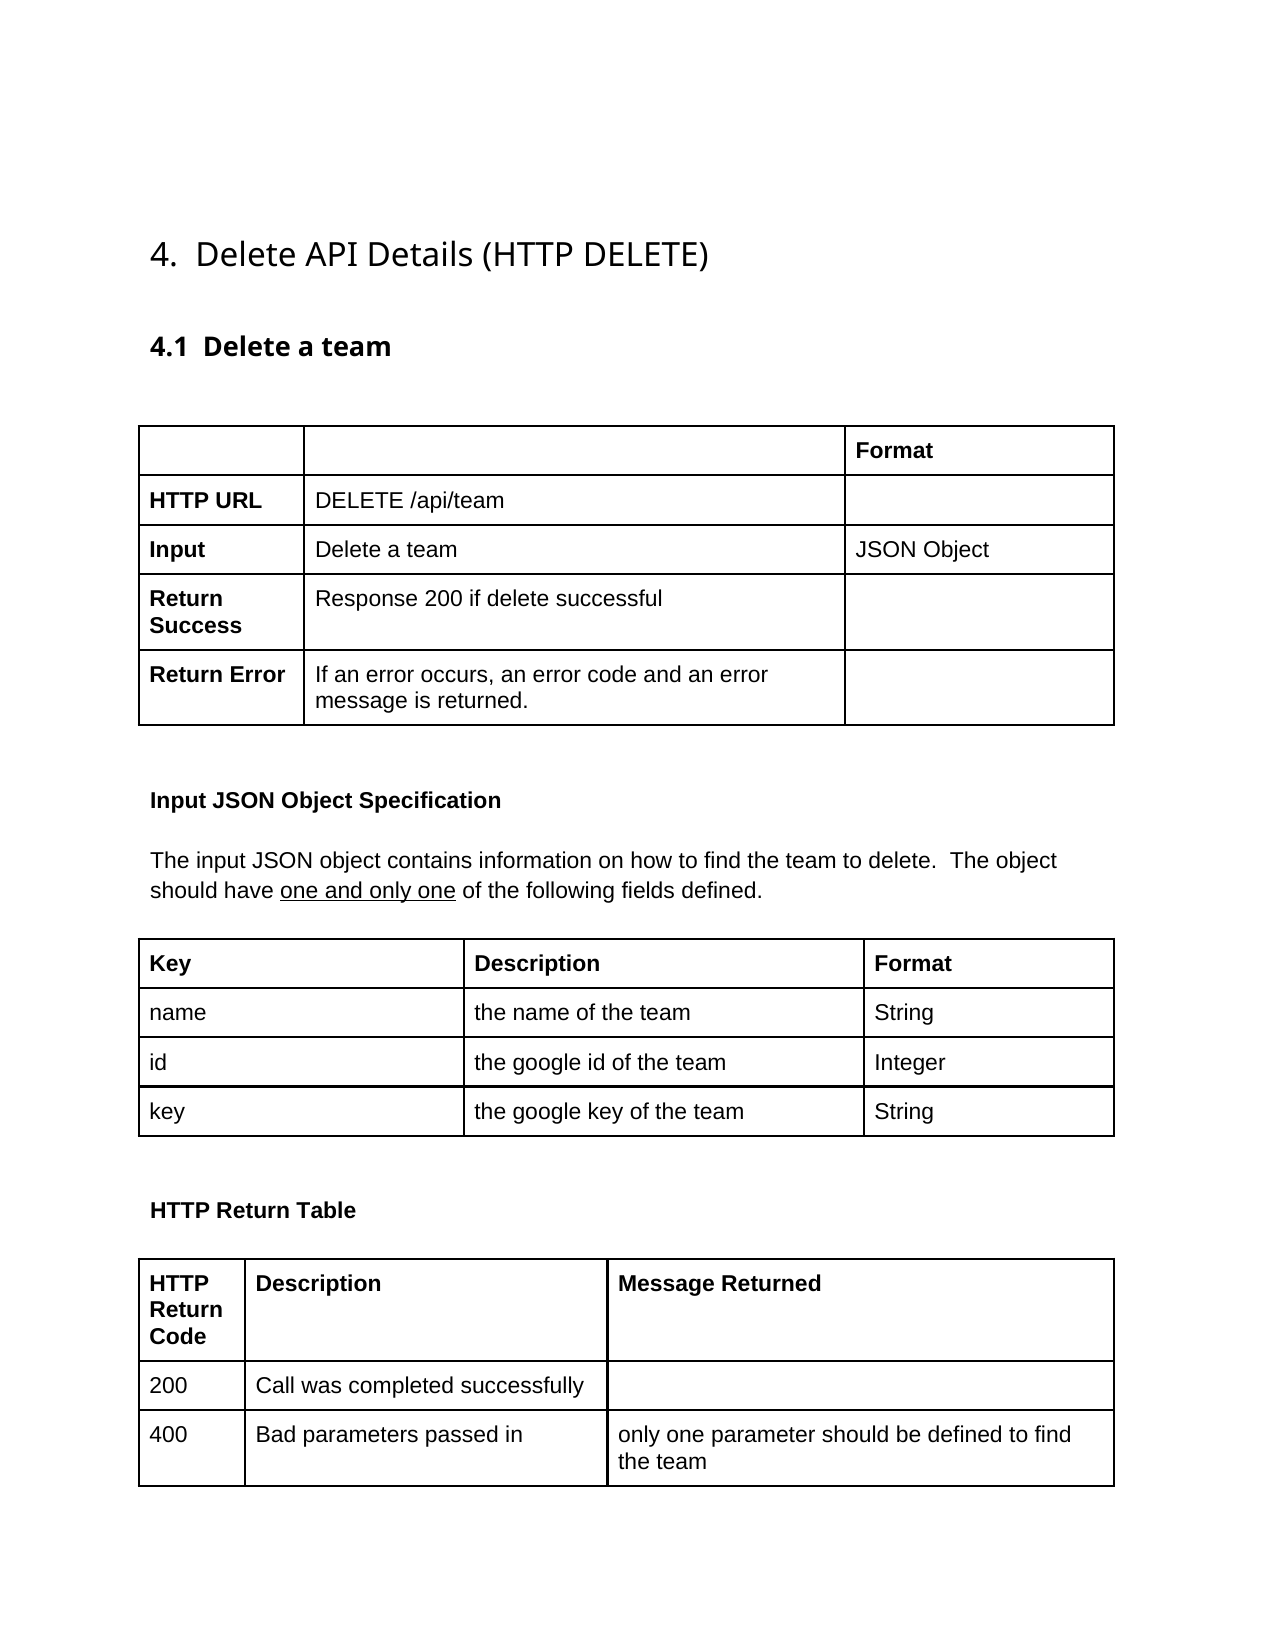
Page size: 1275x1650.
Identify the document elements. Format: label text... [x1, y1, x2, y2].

table_cell Return Success [140, 575, 303, 648]
table_cell Integer [865, 1038, 1113, 1085]
table_header [140, 427, 303, 474]
text HTTP Return Table [150, 1197, 1125, 1223]
table_cell If an error occurs, an error code and an error message is returned. [305, 651, 844, 724]
table_header Format [865, 940, 1113, 987]
table_header Key [140, 940, 463, 987]
table_cell id [140, 1038, 463, 1085]
table_cell 400 [140, 1411, 244, 1484]
text The input JSON object contains information on how to find the team to delete. The object should have one and only one of the following fields defined. [150, 847, 1125, 903]
table_header [305, 427, 844, 474]
table_cell String [865, 989, 1113, 1036]
table_cell [846, 575, 1113, 648]
table_cell Bad parameters passed in [246, 1411, 606, 1484]
table_cell Input [140, 526, 303, 573]
table_cell the name of the team [465, 989, 863, 1036]
table_cell [846, 651, 1113, 724]
table_cell Return Error [140, 651, 303, 724]
table_cell String [865, 1088, 1113, 1135]
subtitle 4. Delete API Details (HTTP DELETE) [150, 231, 1125, 277]
table_cell DELETE /api/team [305, 476, 844, 523]
table_cell only one parameter should be defined to find the team [609, 1411, 1113, 1484]
table_cell Response 200 if delete successful [305, 575, 844, 648]
table_header Description [465, 940, 863, 987]
table_cell [846, 476, 1113, 523]
table_cell JSON Object [846, 526, 1113, 573]
table_cell [609, 1362, 1113, 1409]
table_cell the google key of the team [465, 1088, 863, 1135]
table_cell the google id of the team [465, 1038, 863, 1085]
table_cell Delete a team [305, 526, 844, 573]
table_cell name [140, 989, 463, 1036]
table_header Format [846, 427, 1113, 474]
table_header Description [246, 1260, 606, 1359]
table_cell key [140, 1088, 463, 1135]
text Input JSON Object Specification [150, 787, 1125, 813]
table_cell Call was completed successfully [246, 1362, 606, 1409]
table_header Message Returned [609, 1260, 1113, 1359]
table_cell HTTP URL [140, 476, 303, 523]
subtitle 4.1 Delete a team [150, 328, 1125, 364]
table_cell 200 [140, 1362, 244, 1409]
table_header HTTP Return Code [140, 1260, 244, 1359]
